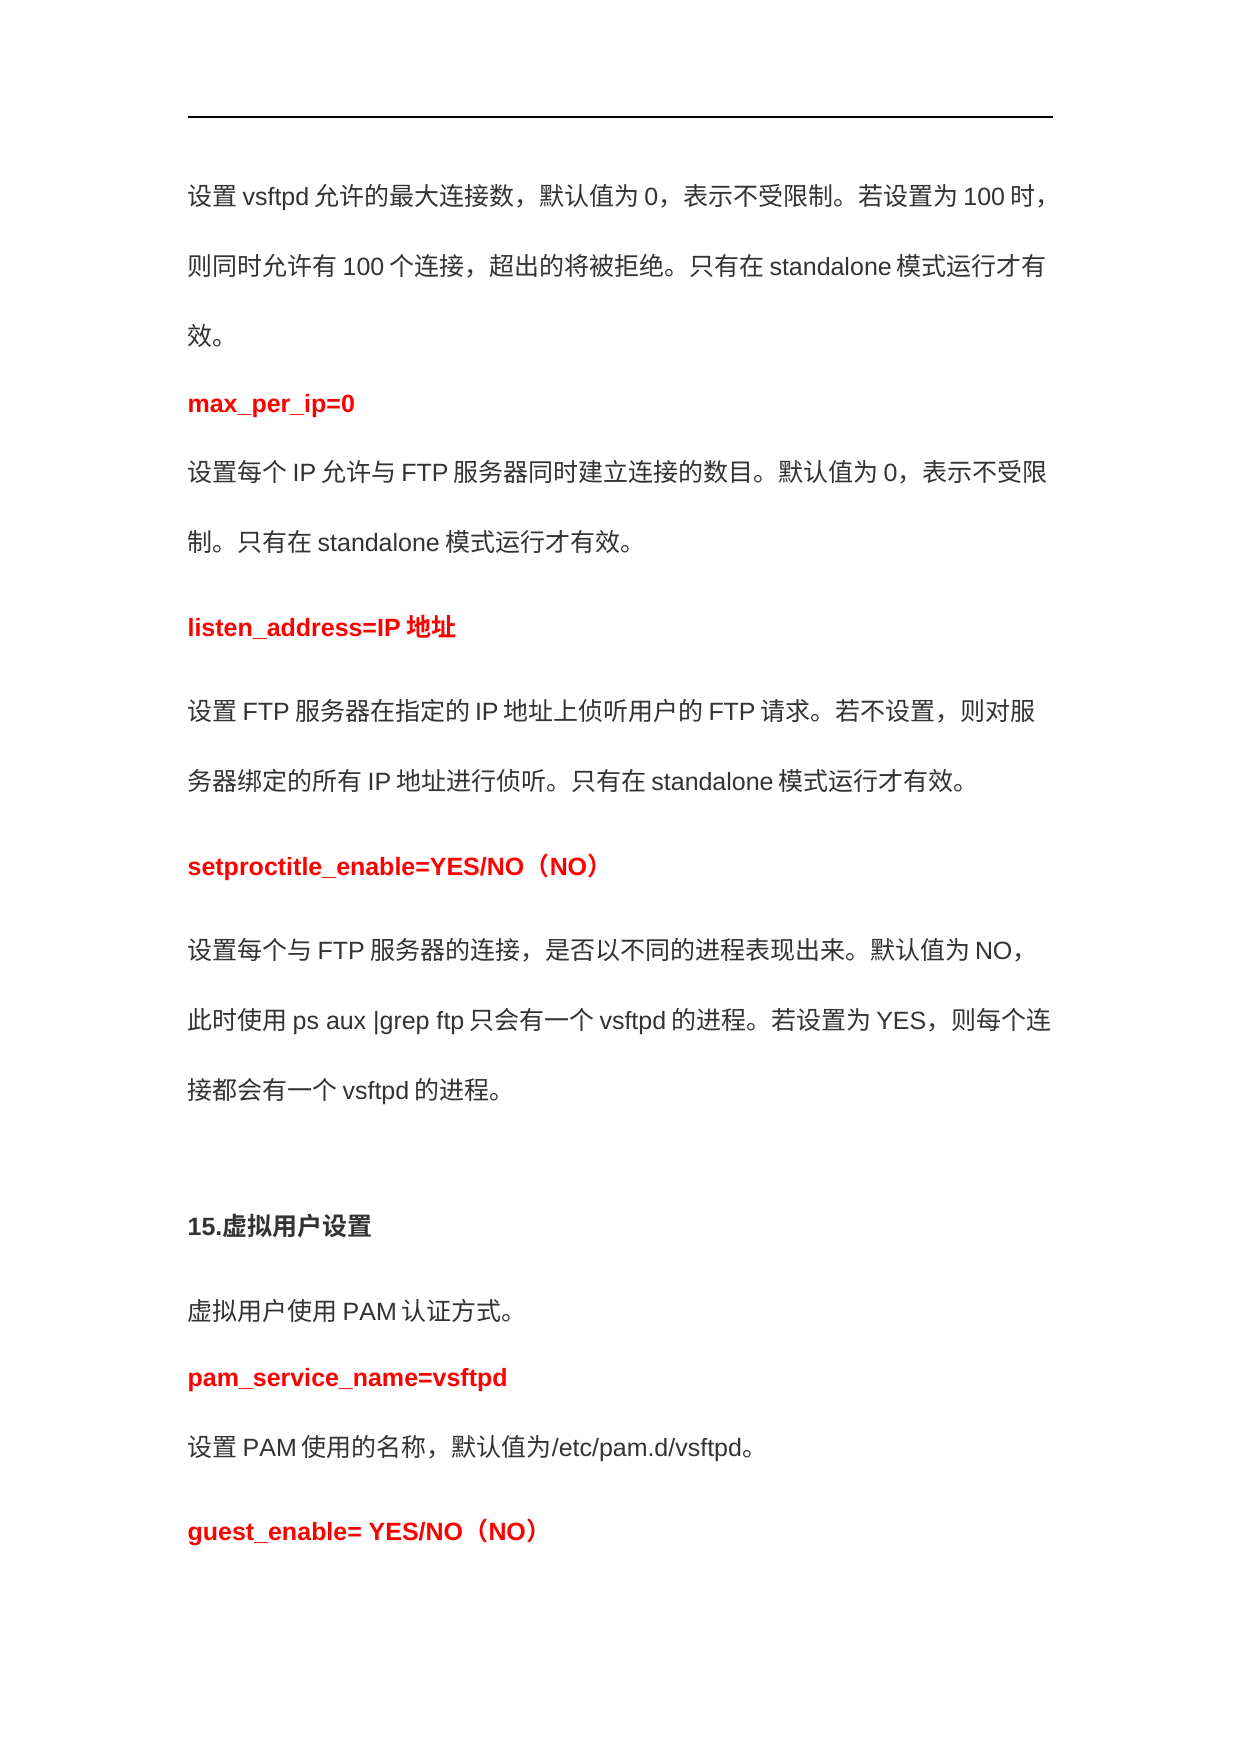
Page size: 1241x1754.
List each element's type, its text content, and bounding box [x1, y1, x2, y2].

text setproctitle_enable=YES/NO（NO） [187, 832, 1053, 897]
text 设置FTP服务器在指定的IP地址上侦听用户的FTP请求。若不设置，则对服务器绑定的所有IP地址进行侦听。只有在standalone模式运行才有效。 [187, 677, 1053, 812]
text pam_service_name=vsftpd [187, 1361, 1053, 1394]
text 15.虚拟用户设置 [187, 1192, 1053, 1257]
text listen_address=IP地址 [187, 593, 1053, 658]
text max_per_ip=0 [187, 387, 1053, 419]
text 设置每个IP允许与FTP服务器同时建立连接的数目。默认值为0，表示不受限制。只有在standalone模式运行才有效。 [187, 438, 1053, 573]
text 设置每个与FTP服务器的连接，是否以不同的进程表现出来。默认值为NO，此时使用ps aux |grep ftp只会有一个vsftpd的进程。若设置为YES，则每个连接都会有一个vsftpd的进程。 [187, 916, 1053, 1121]
text 设置PAM使用的名称，默认值为/etc/pam.d/vsftpd。 [187, 1413, 1053, 1478]
text 设置vsftpd允许的最大连接数，默认值为0，表示不受限制。若设置为100时，则同时允许有100个连接，超出的将被拒绝。只有在standalone模式运行才有效。 [187, 162, 1053, 367]
text guest_enable= YES/NO（NO） [187, 1497, 1053, 1562]
text 虚拟用户使用PAM认证方式。 [187, 1277, 1053, 1342]
